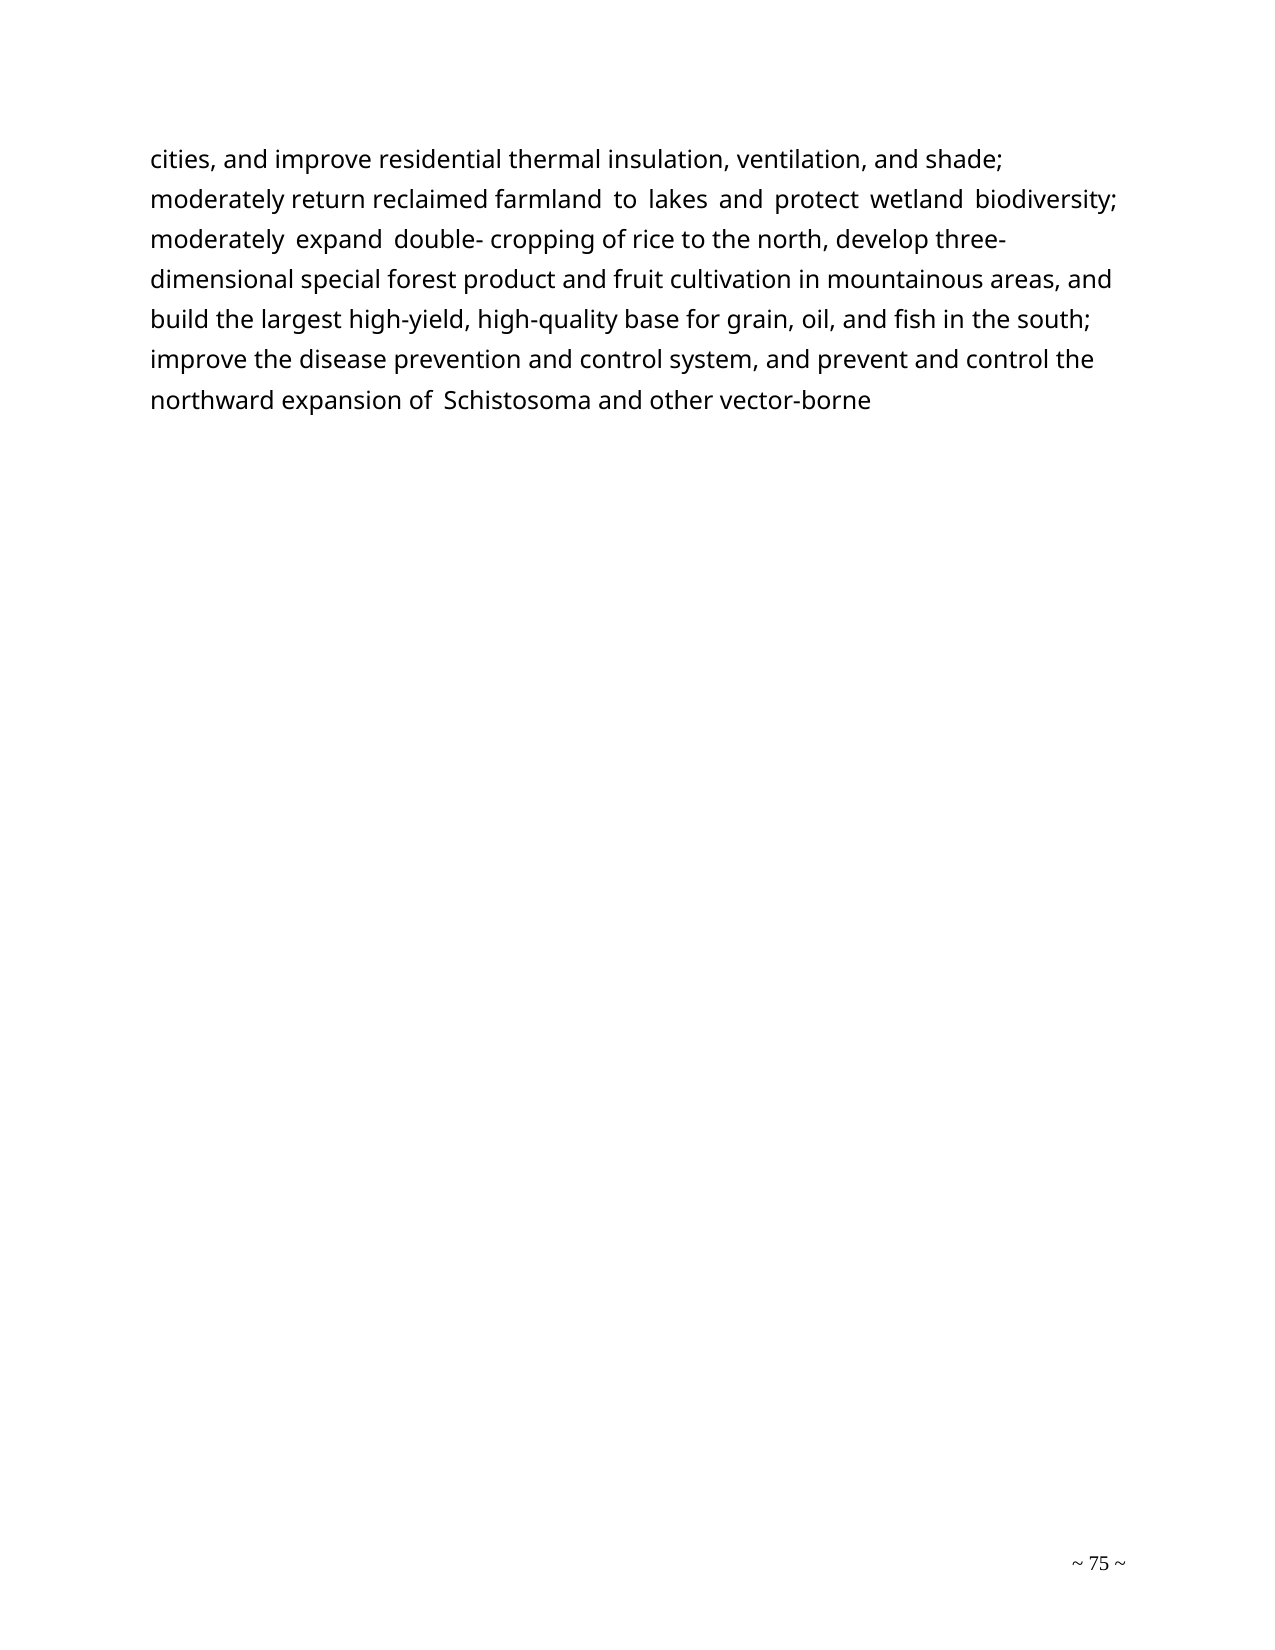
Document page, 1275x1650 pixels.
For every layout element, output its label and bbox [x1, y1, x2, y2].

text [150, 142, 1125, 416]
